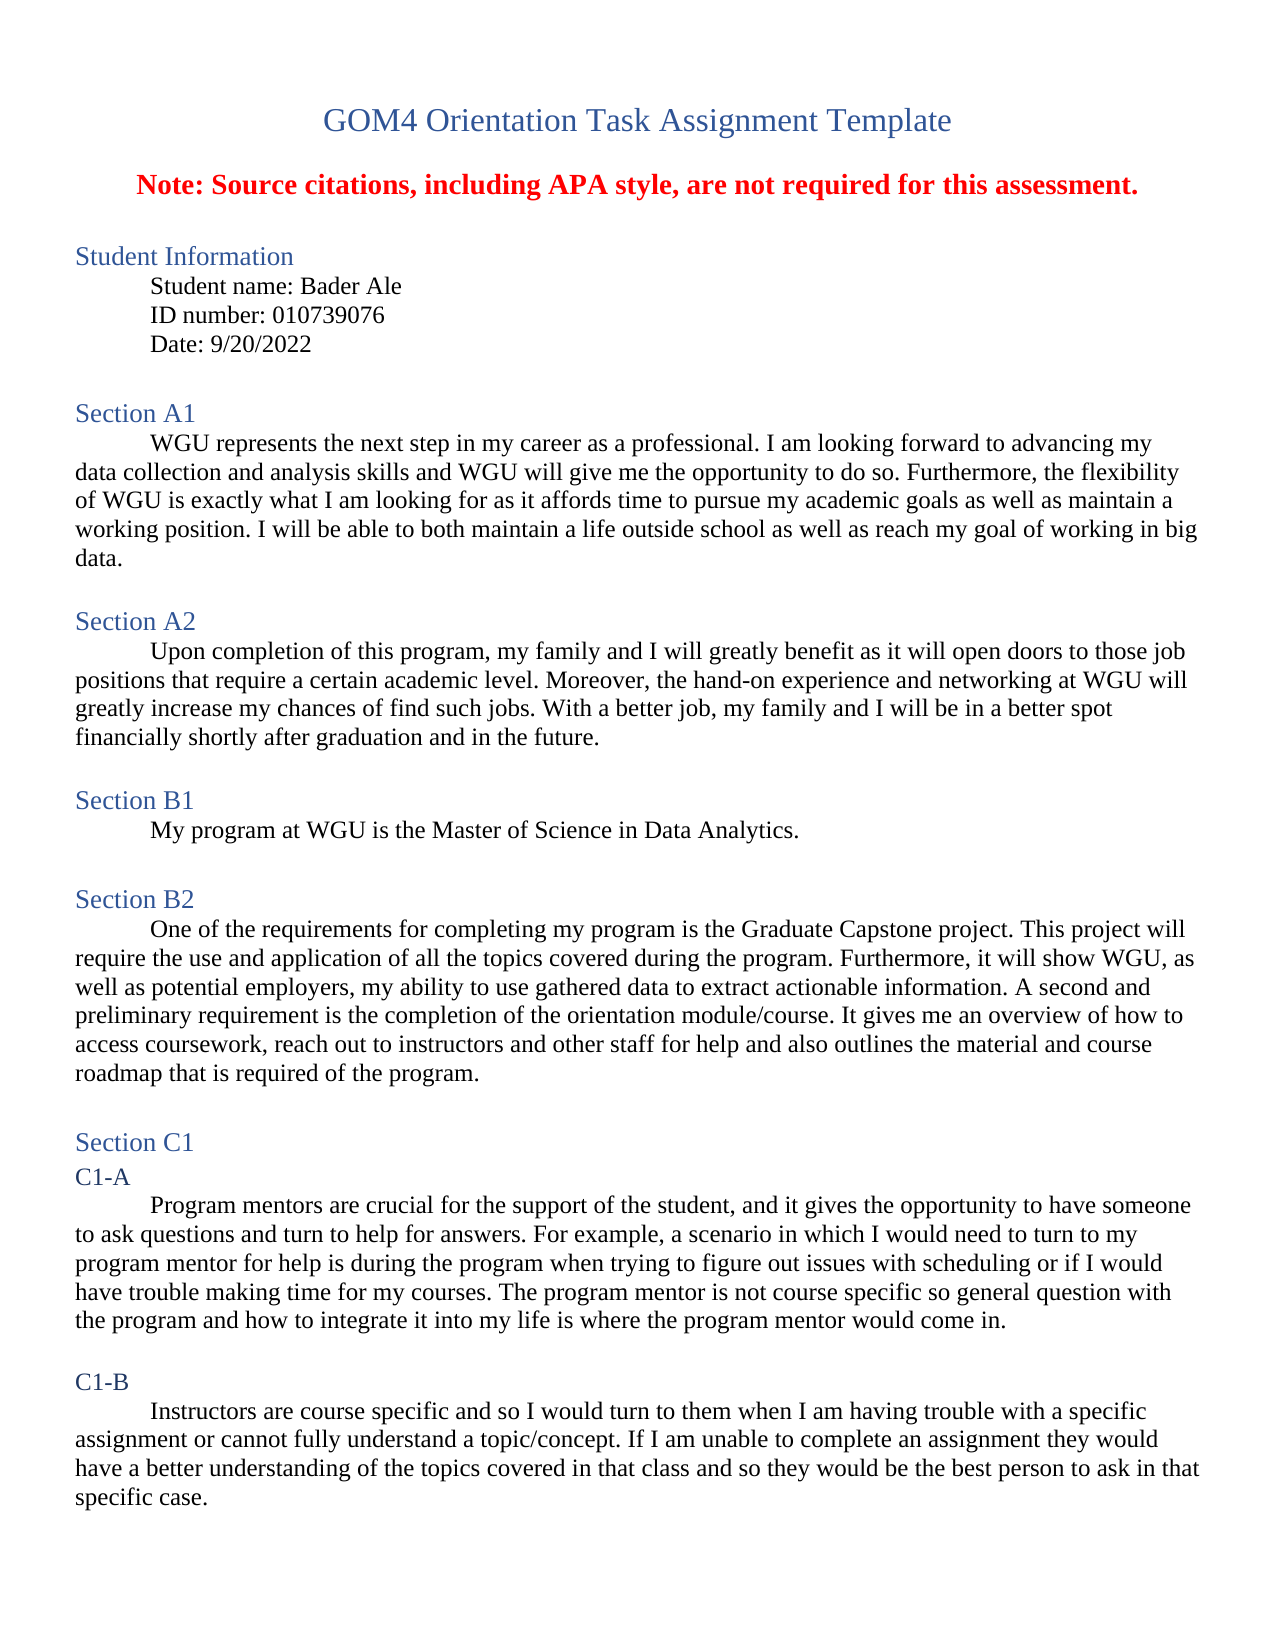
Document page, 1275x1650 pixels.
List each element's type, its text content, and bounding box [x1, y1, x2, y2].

text My program at WGU is the Master of Science in Data Analytics. [75, 815, 1200, 844]
subtitle Section B2 [75, 883, 1200, 914]
subtitle Student Information [75, 240, 1200, 271]
subtitle Section A2 [75, 605, 1200, 636]
text ID number: 010739076 [150, 300, 1200, 329]
text WGU represents the next step in my career as a professional. I am looking forward to advancing my data collection and analysis skills and WGU will give me the opportunity to do so. Furthermore, the flexibility of WGU is exactly what I am looking for as it affords time to pursue my academic goals as well as maintain a working position. I will be able to both maintain a life outside school as well as reach my goal of working in big data. [75, 428, 1200, 572]
subtitle C1-B [75, 1367, 1200, 1396]
subtitle GOM4 Orientation Task Assignment Template [75, 100, 1200, 138]
text Upon completion of this program, my family and I will greatly benefit as it will open doors to those job positions that require a certain academic level. Moreover, the hand-on experience and networking at WGU will greatly increase my chances of find such jobs. With a better job, my family and I will be in a better spot financially shortly after graduation and in the future. [75, 636, 1200, 751]
text Date: 9/20/2022 [150, 329, 1200, 357]
subtitle C1-A [75, 1162, 1200, 1190]
subtitle Section A1 [75, 397, 1200, 428]
text One of the requirements for completing my program is the Graduate Capstone project. This project will require the use and application of all the topics covered during the program. Furthermore, it will show WGU, as well as potential employers, my ability to use gathered data to extract actionable information. A second and preliminary requirement is the completion of the orientation module/course. It gives me an overview of how to access coursework, reach out to instructors and other staff for help and also outlines the material and course roadmap that is required of the program. [75, 914, 1200, 1087]
text Student name: Bader Ale [150, 271, 1200, 300]
text Program mentors are crucial for the support of the student, and it gives the opportunity to have someone to ask questions and turn to help for answers. For example, a scenario in which I would need to turn to my program mentor for help is during the program when trying to figure out issues with scheduling or if I would have trouble making time for my courses. The program mentor is not course specific so general question with the program and how to integrate it into my life is where the program mentor would come in. [75, 1190, 1200, 1334]
subtitle Section B1 [75, 784, 1200, 815]
text Instructors are course specific and so I would turn to them when I am having trouble with a specific assignment or cannot fully understand a topic/concept. If I am unable to complete an assignment they would have a better understanding of the topics covered in that class and so they would be the best person to ask in that specific case. [75, 1396, 1200, 1511]
text Note: Source citations, including APA style, are not required for this assessment. [75, 167, 1200, 201]
subtitle Section C1 [75, 1126, 1200, 1157]
